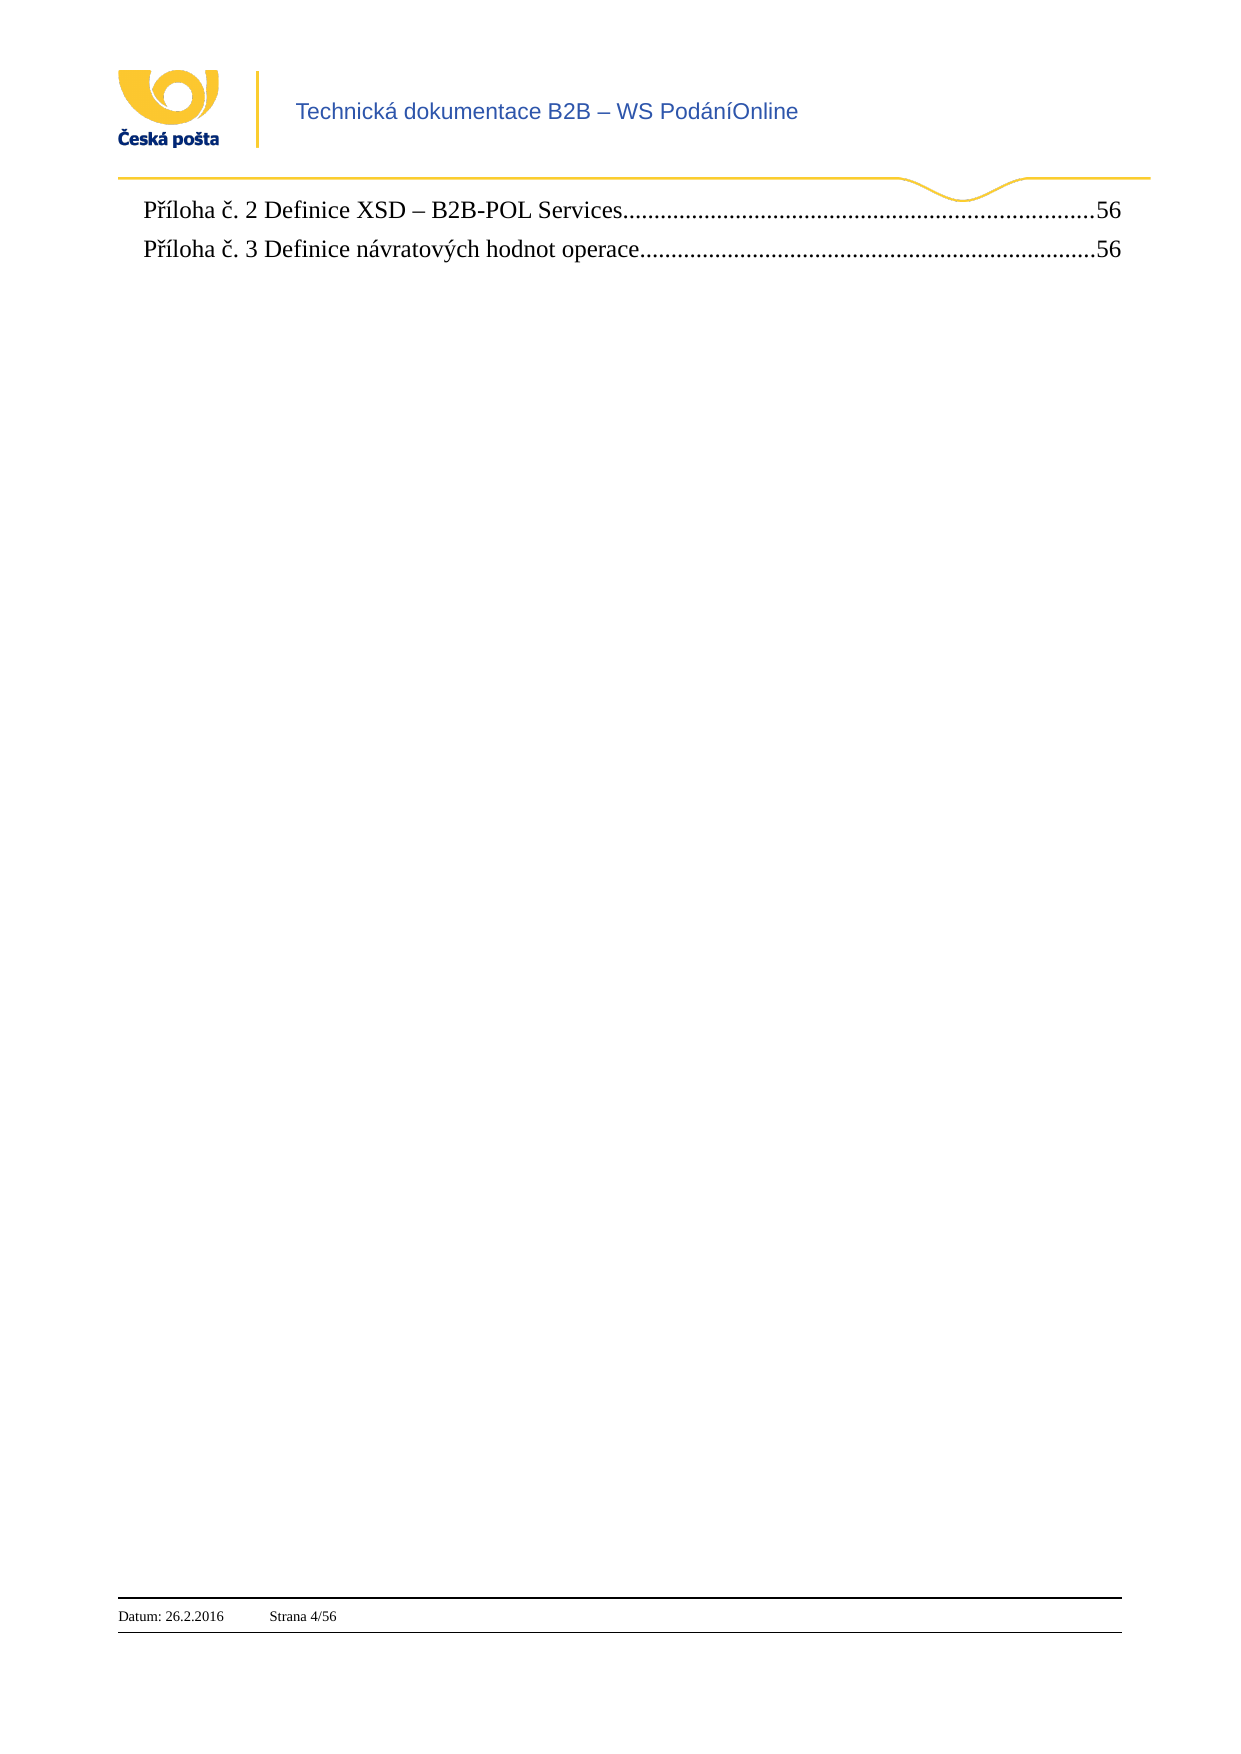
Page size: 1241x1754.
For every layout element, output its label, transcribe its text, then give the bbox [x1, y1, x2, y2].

text Příloha č. 3 Definice návratových hodnot operace 56 [143, 234, 1122, 263]
text Příloha č. 2 Definice XSD – B2B-POL Services 56 [143, 195, 1122, 224]
picture [118, 70, 219, 148]
picture [118, 177, 1151, 202]
